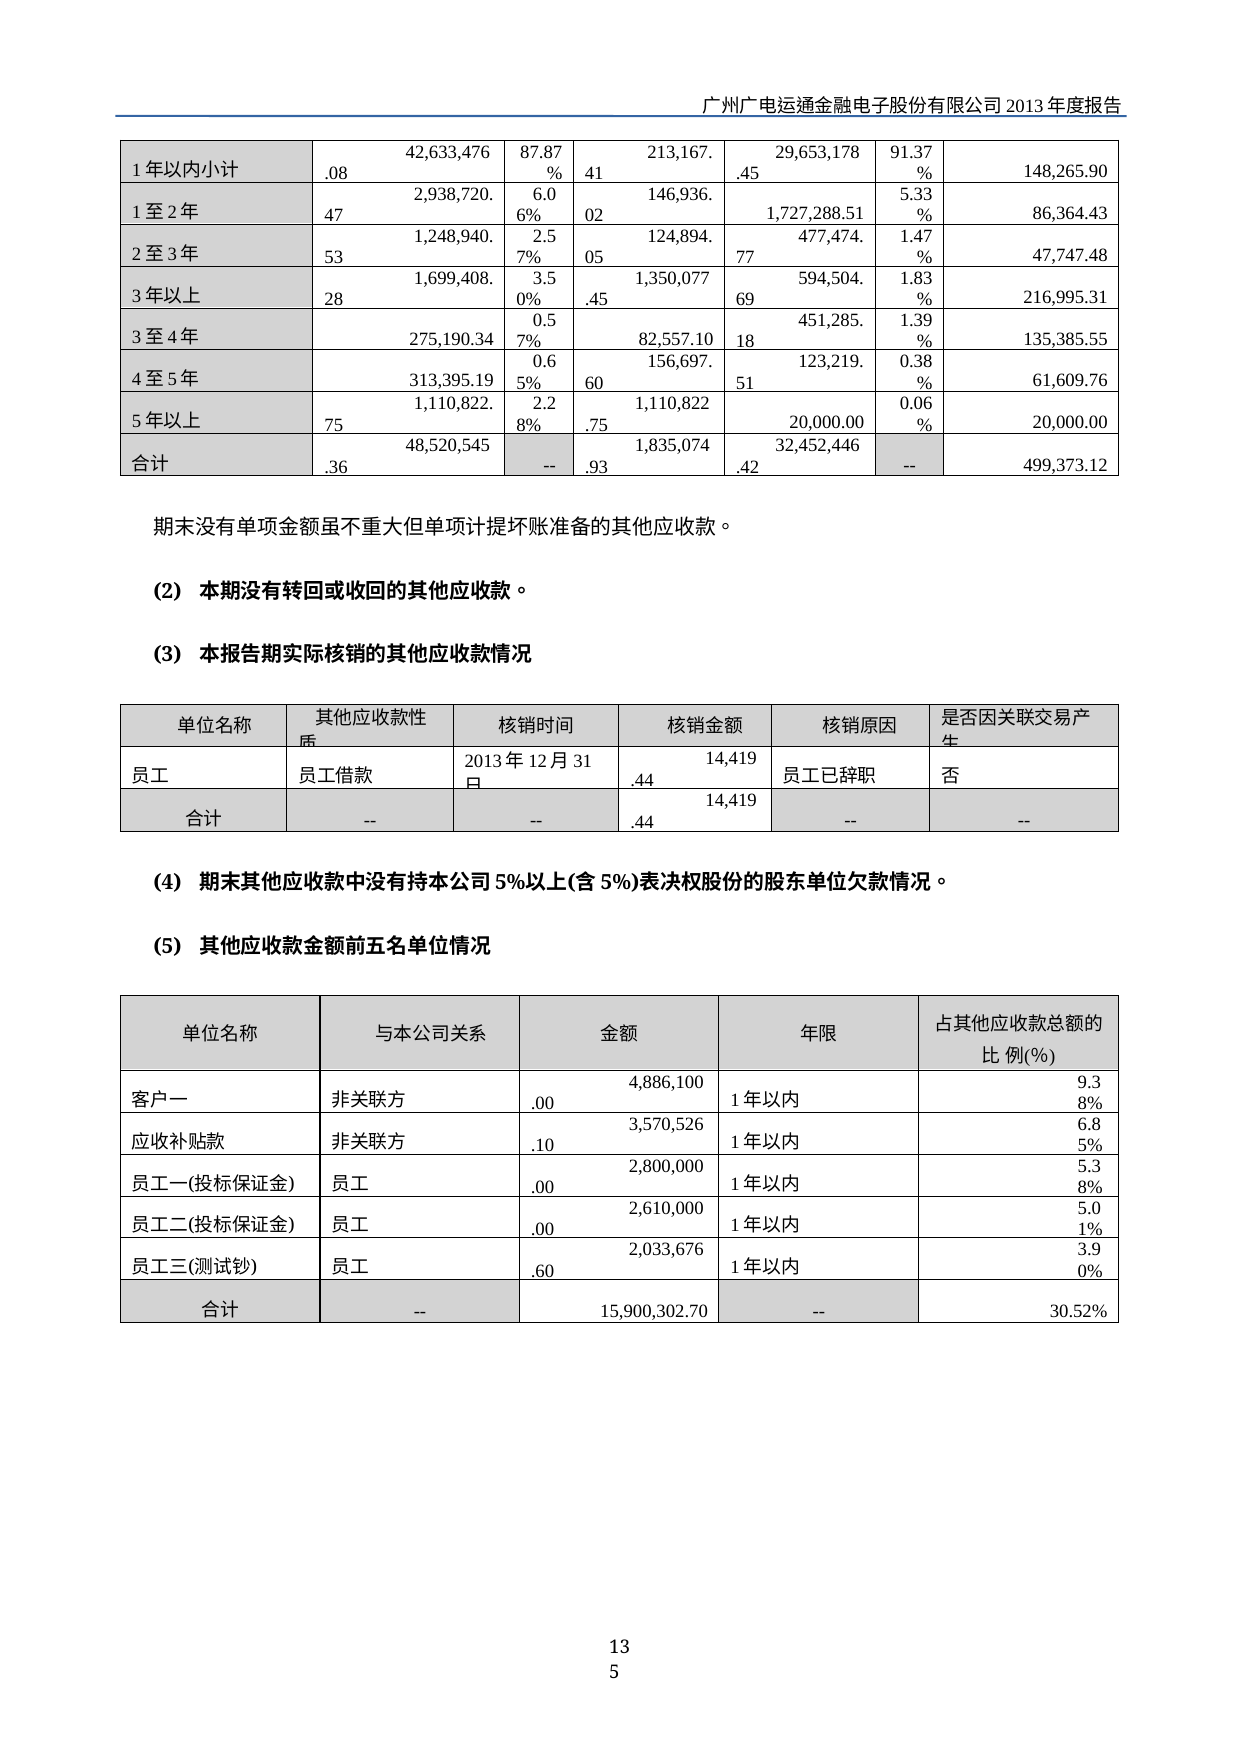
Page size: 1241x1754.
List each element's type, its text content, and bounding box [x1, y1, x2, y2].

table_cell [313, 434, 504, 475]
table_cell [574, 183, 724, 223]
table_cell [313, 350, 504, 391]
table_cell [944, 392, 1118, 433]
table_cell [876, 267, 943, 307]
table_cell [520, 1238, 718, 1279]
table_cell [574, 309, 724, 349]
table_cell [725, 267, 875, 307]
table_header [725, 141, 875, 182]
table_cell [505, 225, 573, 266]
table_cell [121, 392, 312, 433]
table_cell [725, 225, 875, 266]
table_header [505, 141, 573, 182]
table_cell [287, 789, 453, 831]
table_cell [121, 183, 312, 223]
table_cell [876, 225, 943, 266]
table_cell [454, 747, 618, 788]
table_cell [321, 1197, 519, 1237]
list 期末其他应收款中没有持本公司5%以上(含5%)表决权股份的股东单位欠款情况。 [109, 867, 1129, 896]
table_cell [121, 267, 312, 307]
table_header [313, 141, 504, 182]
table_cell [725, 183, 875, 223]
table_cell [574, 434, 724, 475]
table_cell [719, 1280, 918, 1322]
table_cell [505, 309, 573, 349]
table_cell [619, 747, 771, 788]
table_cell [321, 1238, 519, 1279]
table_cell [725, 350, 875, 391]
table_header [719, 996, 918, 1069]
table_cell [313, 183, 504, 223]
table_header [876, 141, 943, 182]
list 本期没有转回或收回的其他应收款。 [109, 576, 1129, 604]
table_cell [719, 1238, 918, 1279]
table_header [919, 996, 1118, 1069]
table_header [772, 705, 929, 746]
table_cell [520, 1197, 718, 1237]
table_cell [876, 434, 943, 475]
list 本报告期实际核销的其他应收款情况 [109, 639, 1129, 668]
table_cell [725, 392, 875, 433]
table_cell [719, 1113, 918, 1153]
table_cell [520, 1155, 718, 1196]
text 期末没有单项金额虽不重大但单项计提坏账准备的其他应收款。 [109, 512, 1129, 540]
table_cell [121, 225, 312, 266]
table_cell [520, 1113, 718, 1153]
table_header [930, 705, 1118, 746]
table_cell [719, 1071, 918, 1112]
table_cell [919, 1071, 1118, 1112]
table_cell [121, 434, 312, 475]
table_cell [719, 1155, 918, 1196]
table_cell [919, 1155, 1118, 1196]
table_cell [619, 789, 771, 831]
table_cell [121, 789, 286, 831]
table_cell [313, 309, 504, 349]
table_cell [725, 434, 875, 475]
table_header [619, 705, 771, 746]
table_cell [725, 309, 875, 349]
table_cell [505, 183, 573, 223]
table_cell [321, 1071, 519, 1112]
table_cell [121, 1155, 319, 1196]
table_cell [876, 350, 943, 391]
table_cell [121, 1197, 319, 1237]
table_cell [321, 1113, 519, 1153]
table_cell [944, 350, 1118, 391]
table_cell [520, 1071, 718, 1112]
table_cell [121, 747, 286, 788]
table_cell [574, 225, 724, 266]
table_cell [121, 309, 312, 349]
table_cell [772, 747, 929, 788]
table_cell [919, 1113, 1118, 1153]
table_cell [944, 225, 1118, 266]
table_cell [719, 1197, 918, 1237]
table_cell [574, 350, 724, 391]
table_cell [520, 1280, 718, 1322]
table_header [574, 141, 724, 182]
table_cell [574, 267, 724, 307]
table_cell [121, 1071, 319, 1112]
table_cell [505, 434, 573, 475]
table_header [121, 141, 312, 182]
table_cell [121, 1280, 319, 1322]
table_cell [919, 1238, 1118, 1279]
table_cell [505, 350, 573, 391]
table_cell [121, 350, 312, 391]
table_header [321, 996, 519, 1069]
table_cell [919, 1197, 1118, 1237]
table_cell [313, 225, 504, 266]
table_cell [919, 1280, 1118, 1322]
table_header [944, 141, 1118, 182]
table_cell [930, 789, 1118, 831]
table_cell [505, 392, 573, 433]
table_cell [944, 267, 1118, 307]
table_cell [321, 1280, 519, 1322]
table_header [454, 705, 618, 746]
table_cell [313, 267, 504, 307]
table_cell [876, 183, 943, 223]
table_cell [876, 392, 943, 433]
list 其他应收款金额前五名单位情况 [109, 931, 1129, 960]
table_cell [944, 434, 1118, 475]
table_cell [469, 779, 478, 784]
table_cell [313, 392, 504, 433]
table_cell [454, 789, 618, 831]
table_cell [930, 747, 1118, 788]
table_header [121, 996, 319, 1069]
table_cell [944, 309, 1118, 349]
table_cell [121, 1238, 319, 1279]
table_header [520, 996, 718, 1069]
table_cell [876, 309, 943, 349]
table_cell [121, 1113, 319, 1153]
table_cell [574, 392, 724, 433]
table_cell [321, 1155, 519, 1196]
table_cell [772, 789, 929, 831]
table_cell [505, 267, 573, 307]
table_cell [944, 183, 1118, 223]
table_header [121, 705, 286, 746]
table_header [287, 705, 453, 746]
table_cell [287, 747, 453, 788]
